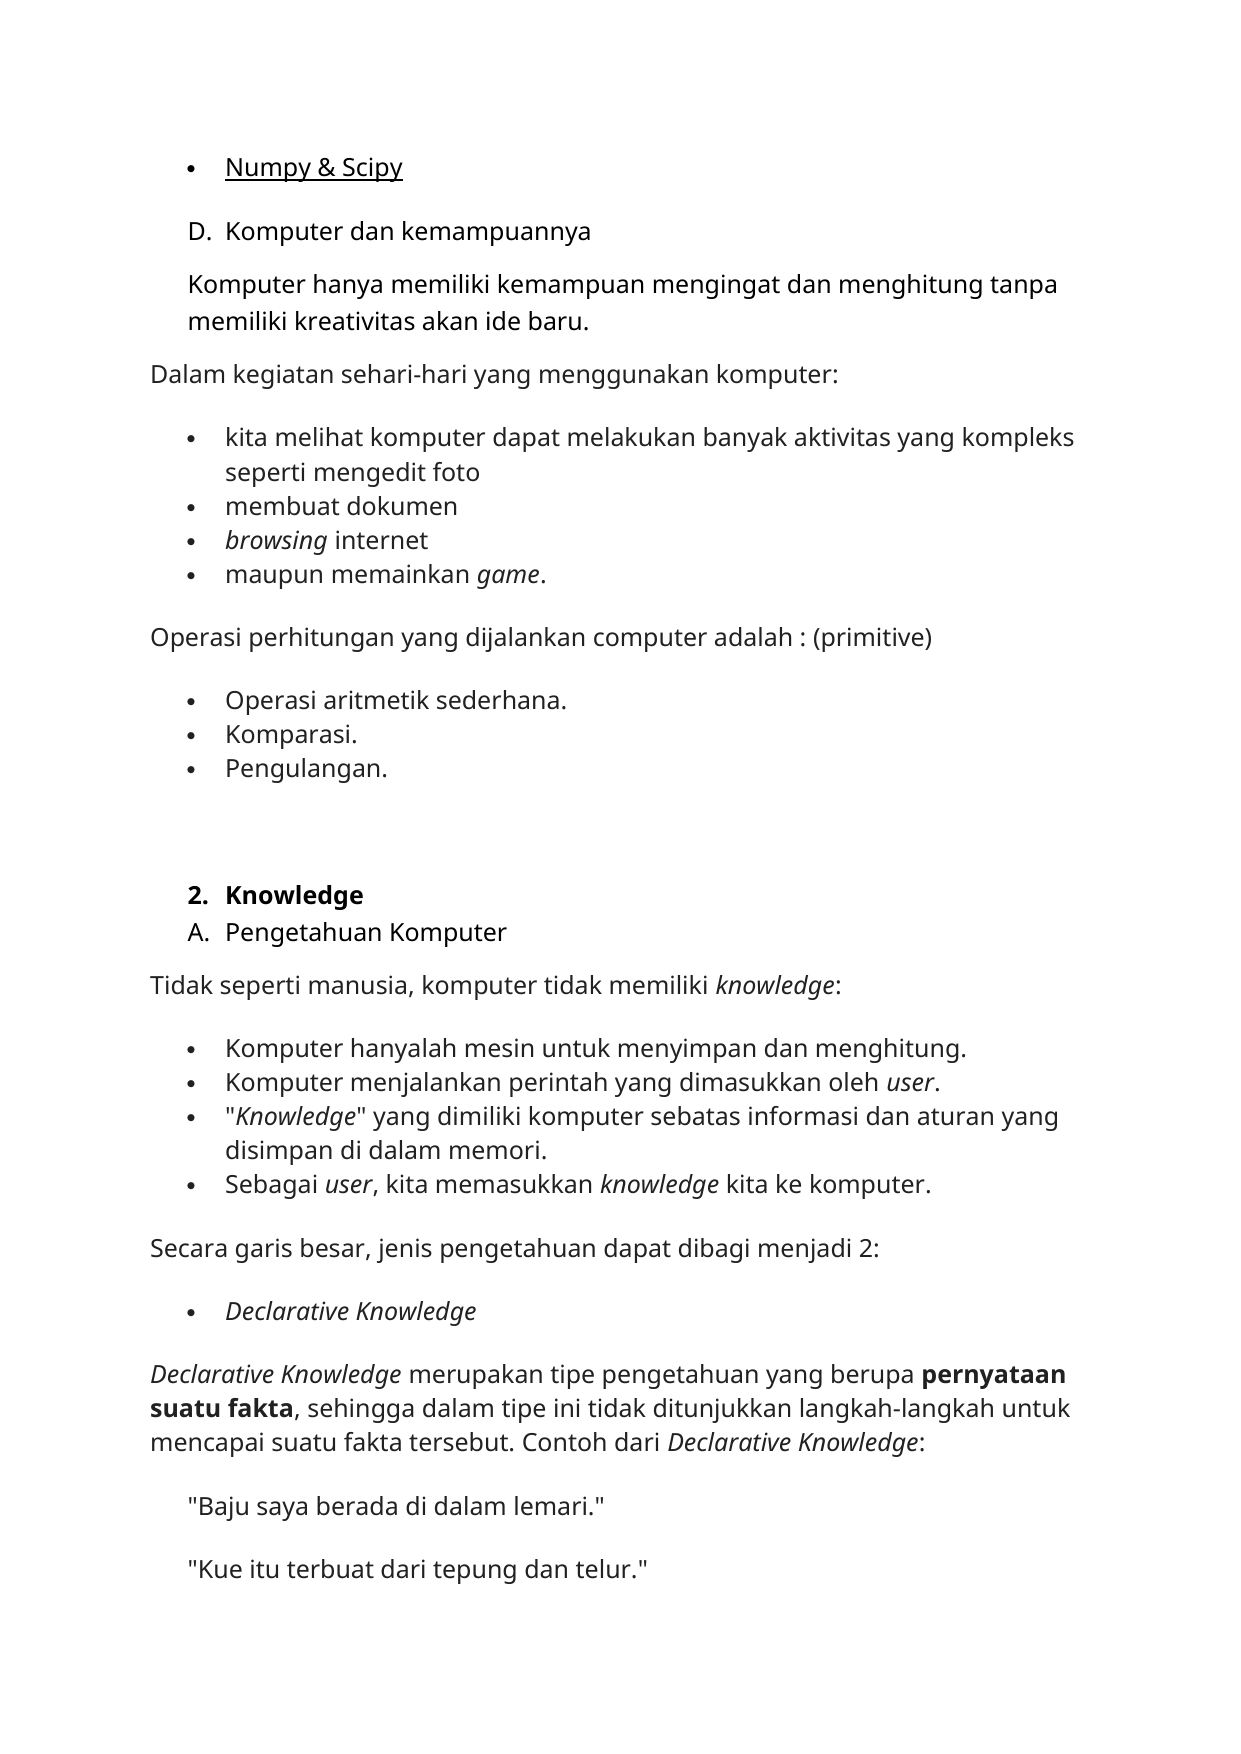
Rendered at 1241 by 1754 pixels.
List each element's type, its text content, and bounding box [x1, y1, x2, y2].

list Numpy & Scipy [187, 150, 1090, 184]
text "Baju saya berada di dalam lemari." [187, 1488, 1090, 1522]
text Declarative Knowledge merupakan tipe pengetahuan yang berupa pernyataan suatu fakta, sehingga dalam tipe ini tidak ditunjukkan langkah-langkah untuk mencapai suatu fakta tersebut. Contoh dari Declarative Knowledge: [150, 1357, 1090, 1459]
list kita melihat komputer dapat melakukan banyak aktivitas yang kompleks seperti mengedit foto [187, 420, 1090, 488]
list Komputer menjalankan perintah yang dimasukkan oleh user. [187, 1065, 1090, 1099]
list Sebagai user, kita memasukkan knowledge kita ke komputer. [187, 1167, 1090, 1201]
list maupun memainkan game. [187, 556, 1090, 590]
text Tidak seperti manusia, komputer tidak memiliki knowledge: [150, 968, 1090, 1002]
list "Knowledge" yang dimiliki komputer sebatas informasi dan aturan yang disimpan di dalam memori. [187, 1099, 1090, 1167]
text Operasi perhitungan yang dijalankan computer adalah : (primitive) [150, 619, 1090, 654]
text Komputer hanya memiliki kemampuan mengingat dan menghitung tanpa memiliki kreativitas akan ide baru. [187, 267, 1090, 337]
list Knowledge [187, 877, 1090, 911]
list browsing internet [187, 522, 1090, 556]
text "Kue itu terbuat dari tepung dan telur." [187, 1551, 1090, 1585]
list Operasi aritmetik sederhana. [187, 683, 1090, 717]
list Komputer dan kemampuannya [187, 213, 1090, 247]
text Secara garis besar, jenis pengetahuan dapat dibagi menjadi 2: [150, 1230, 1090, 1264]
list Pengulangan. [187, 751, 1090, 785]
list membuat dokumen [187, 488, 1090, 522]
list Pengetahuan Komputer [187, 914, 1090, 948]
list Komparasi. [187, 717, 1090, 751]
list Declarative Knowledge [187, 1293, 1090, 1328]
text Dalam kegiatan sehari-hari yang menggunakan komputer: [150, 357, 1090, 391]
list Komputer hanyalah mesin untuk menyimpan dan menghitung. [187, 1031, 1090, 1065]
